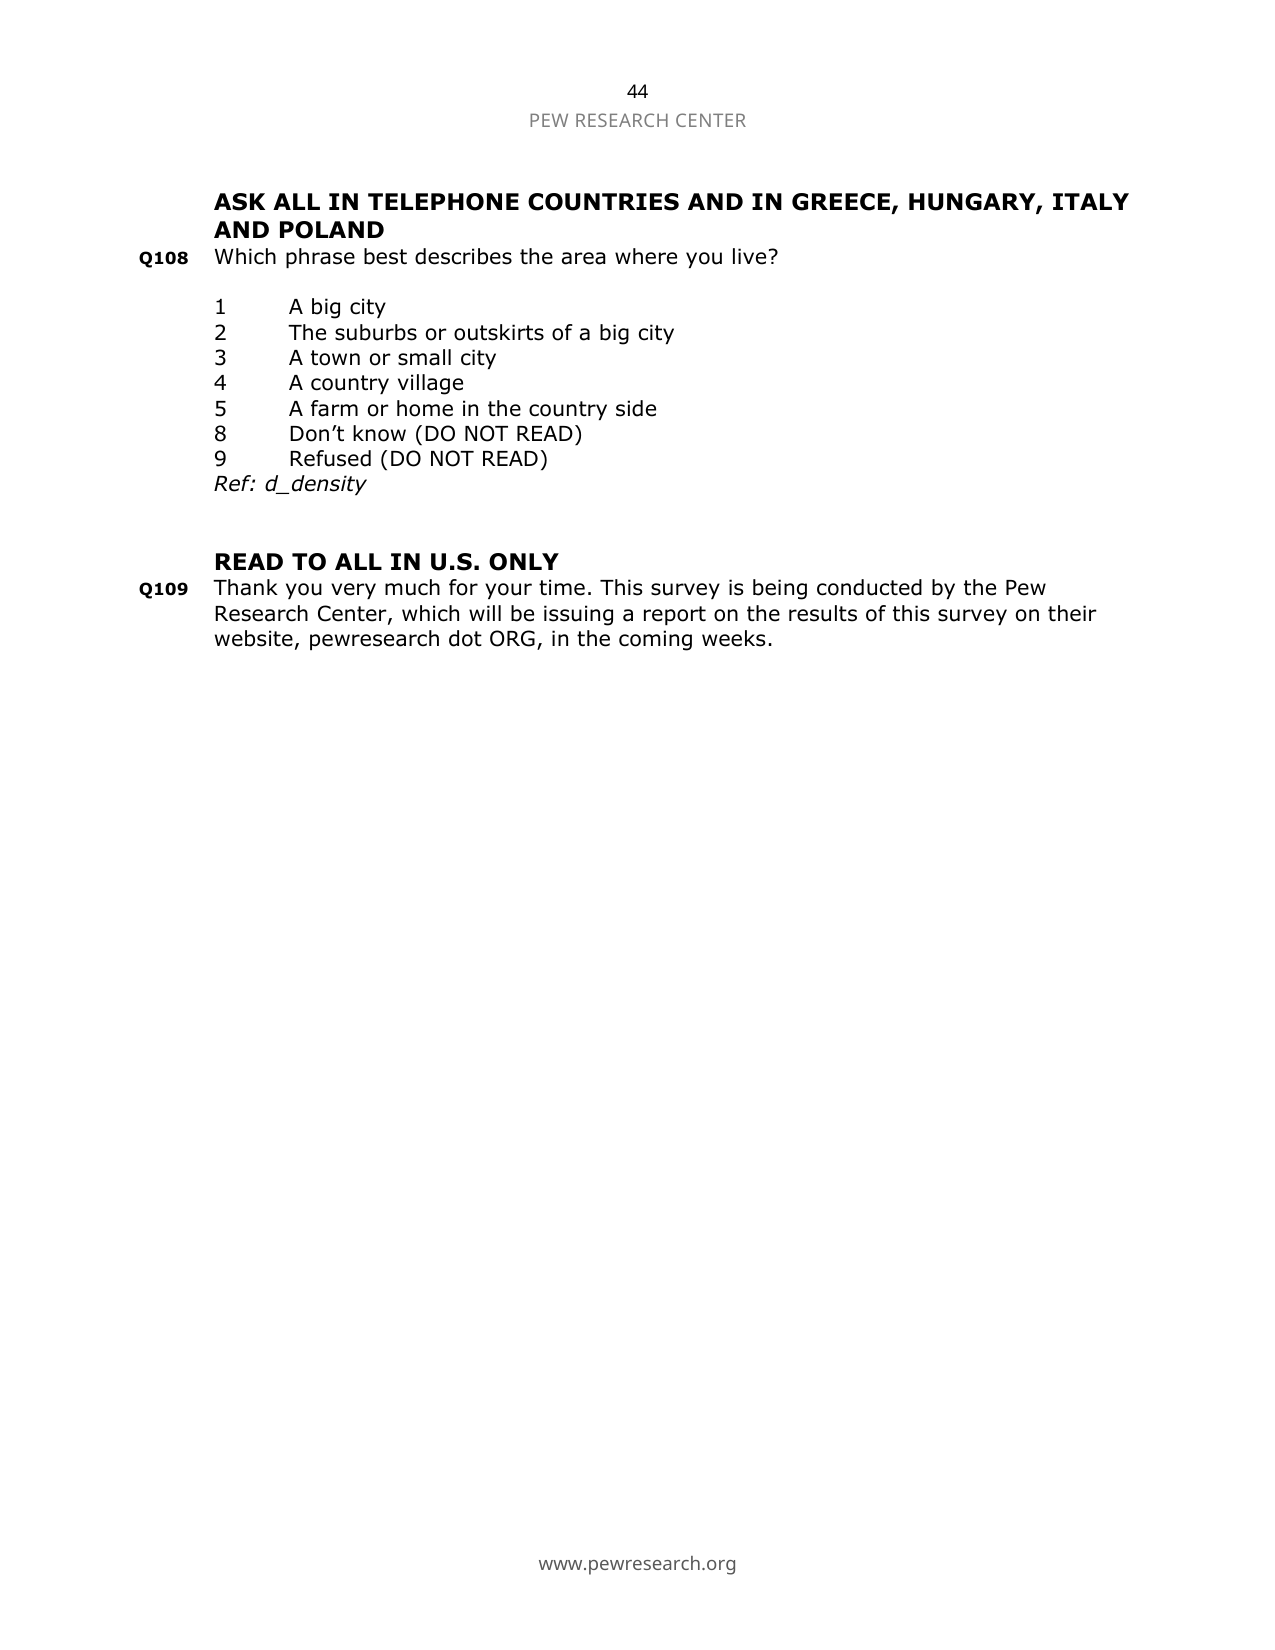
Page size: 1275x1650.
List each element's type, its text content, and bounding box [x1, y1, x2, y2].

text 9 Refused (DO NOT READ) [214, 446, 1136, 471]
text READ TO ALL IN U.S. ONLY [214, 547, 1136, 575]
text Ref: d_density [214, 471, 1136, 496]
text 1 A big city [214, 294, 1136, 319]
text 4 A country village [214, 370, 1136, 395]
text Q108 Which phrase best describes the area where you live? [139, 243, 1136, 268]
text 8 Don’t know (DO NOT READ) [214, 420, 1136, 446]
text 3 A town or small city [214, 344, 1136, 370]
text 2 The suburbs or outskirts of a big city [214, 319, 1136, 344]
text Q109 Thank you very much for your time. This survey is being conducted by the Pew Research Center, which will be issuing a report on the results of this survey on their website, pewresearch dot ORG, in the coming weeks. [139, 575, 1136, 651]
text ASK ALL IN TELEPHONE COUNTRIES AND IN GREECE, HUNGARY, ITALY AND POLAND [214, 187, 1136, 243]
text 5 A farm or home in the country side [214, 395, 1136, 420]
